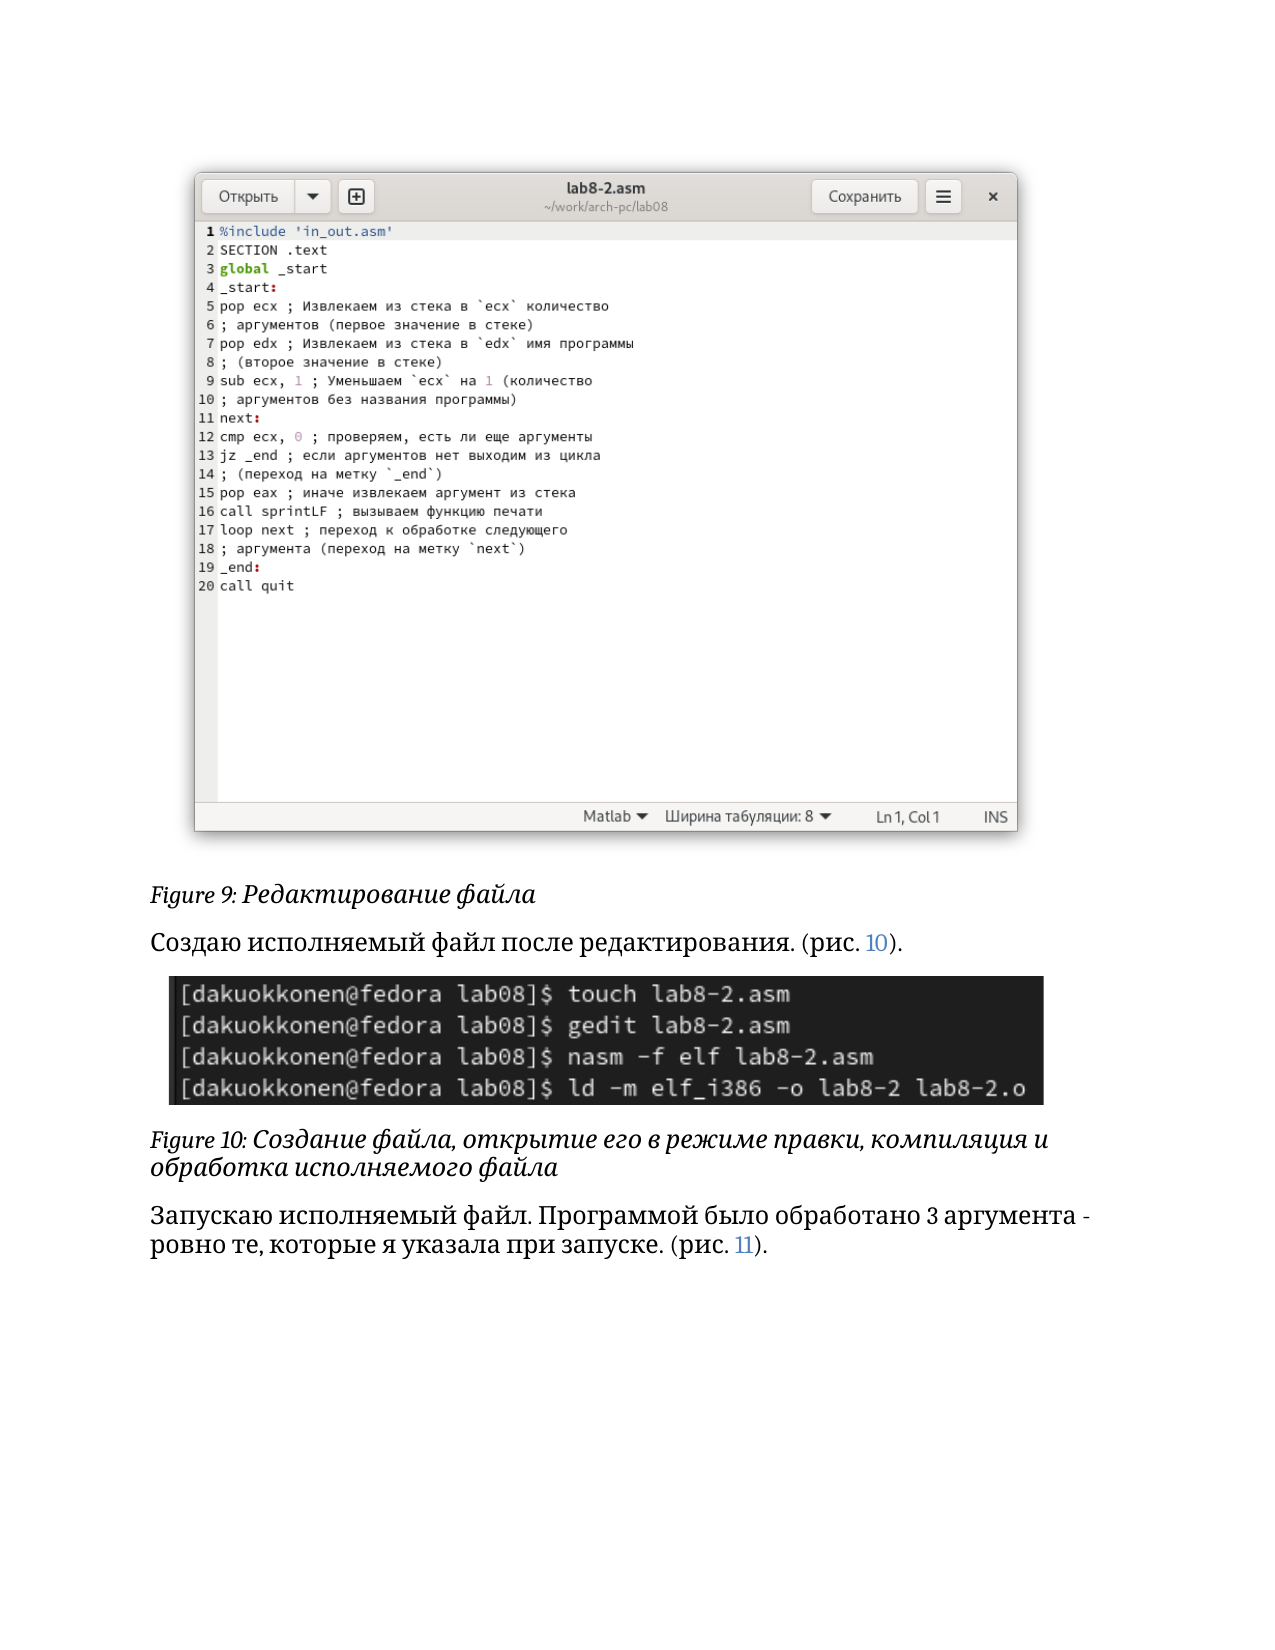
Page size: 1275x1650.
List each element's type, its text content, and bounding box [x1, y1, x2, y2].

picture [168, 150, 1044, 861]
picture [168, 976, 1044, 1105]
text Запускаю исполняемый файл. Программой было обработано 3 аргумента - ровно те, которые я указала при запуске. (рис. 11). [150, 1202, 1125, 1259]
text Figure 9: Редактирование файла [150, 881, 1125, 910]
text Figure 10: Создание файла, открытие его в режиме правки, компиляция и обработка исполняемого файла [150, 1126, 1125, 1183]
text Создаю исполняемый файл после редактирования. (рис. 10). [150, 929, 1125, 958]
